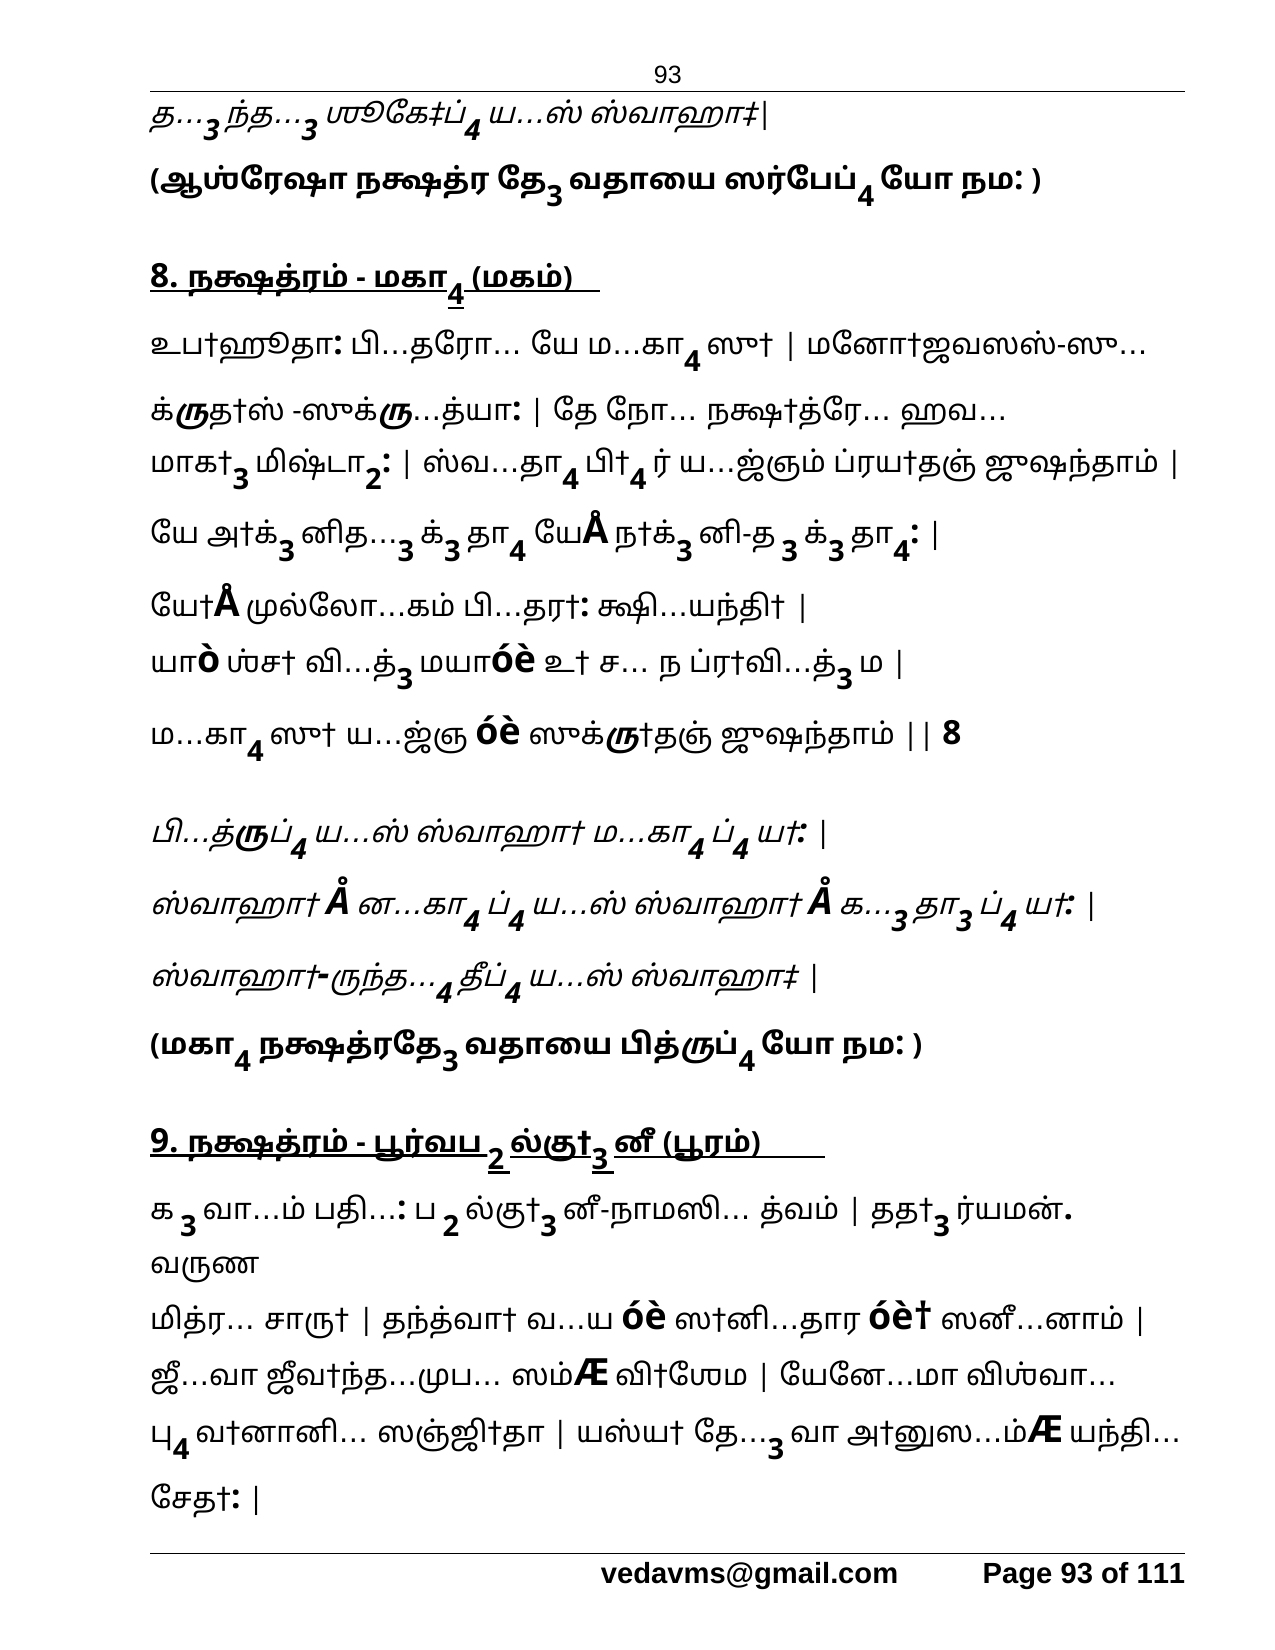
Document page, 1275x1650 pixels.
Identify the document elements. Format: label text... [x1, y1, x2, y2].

text த…3ந்த…3ஶூகே‡ப்4ய…ஸ் ஸ்வாஹா‡| [150, 92, 1185, 148]
text யாòஶ்ச† வி…த்3மயாóè உ† ச… ந ப்ர†வி…த்3ம | [150, 632, 1185, 698]
text 9. நக்ஷத்ரம் - பூர்வப2ல்கு†3னீ (பூரம்) [150, 1116, 1185, 1177]
text ஸ்வாஹா† Åன…கா4ப்4ய…ஸ் ஸ்வாஹா† Åக…3தா3ப்4ய†: | [150, 874, 1185, 940]
text யே அ†க்3னித…3க்3தா4 யேÅந†க்3னி-த3க்3தா4: | [150, 504, 1185, 569]
text ம…கா4ஸு† ய…ஜ்ஞóè ஸுக்ரு†தஞ் ஜுஷந்தாம் || 8 [150, 704, 1185, 770]
text ஸ்வாஹா†-ருந்த…4தீப்4ய…ஸ் ஸ்வாஹா‡ | [150, 946, 1185, 1012]
text க3வா…ம் பதி…: ப2ல்கு†3னீ-நாமஸி… த்வம் | தத†3ர்யமன். வருண மித்ர… சாரு† | தந்த்வா† வ…யóè ஸ†னி…தாரóè† ஸனீ…னாம் | ஜீ…வா ஜீவ†ந்த…முப… ஸம்Æவி†ஶேம | யேனே…மா விஶ்வா… பு4வ†னானி… ஸஞ்ஜி†தா | யஸ்ய† தே…3வா அ†னுஸ…ம்Æயந்தி… சேத†: | [150, 1183, 1185, 1519]
text உப†ஹூதா: பி…தரோ… யே ம…கா4ஸு† | மனோ†ஜவஸஸ்-ஸு…க்ருத†ஸ் -ஸுக்ரு…த்யா: | தே நோ… நக்ஷ†த்ரே… ஹவ…மாக†3மிஷ்டா2: | ஸ்வ…தா4பி†4ர் ய…ஜ்ஞம் ப்ரய†தஞ் ஜுஷந்தாம் | [150, 319, 1200, 498]
text யே†Åமுல்லோ…கம் பி…தர†: க்ஷி…யந்தி† | [150, 576, 1185, 627]
text பி…த்ருப்4ய…ஸ் ஸ்வாஹா† ம…கா4ப்4ய†: | [150, 807, 1185, 868]
text (மகா4 நக்ஷத்ரதே3வதாயை பித்ருப்4யோ நம: ) [150, 1019, 1185, 1080]
text (ஆஶ்ரேஷா நக்ஷத்ர தே3வதாயை ஸர்பேப்4யோ நம: ) [150, 154, 1185, 215]
text 8. நக்ஷத்ரம் - மகா4 (மகம்) [150, 252, 1185, 313]
